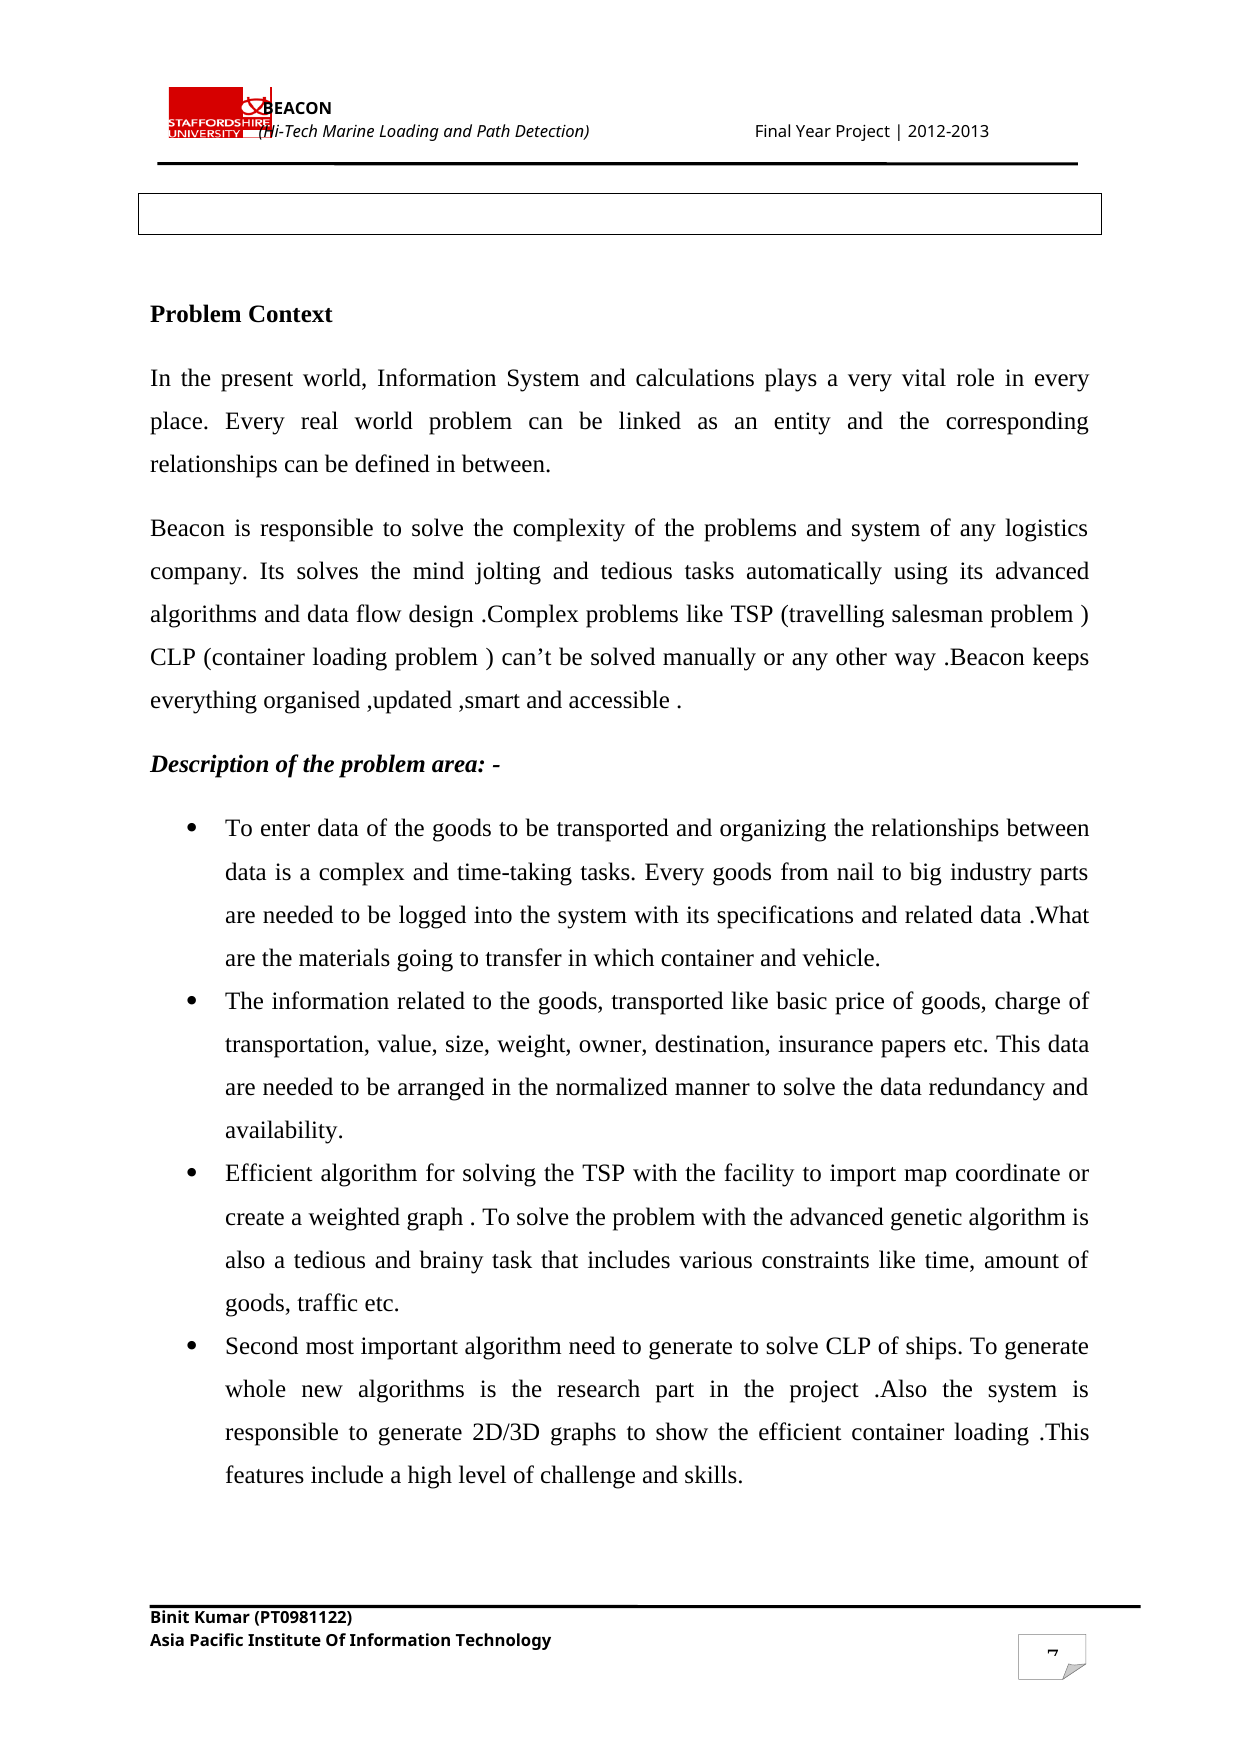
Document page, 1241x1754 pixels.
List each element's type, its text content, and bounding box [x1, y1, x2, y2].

text Description of the problem area: - [150, 749, 1090, 778]
text In the present world, Information System and calculations plays a very vital role in every place. Every real world problem can be linked as an entity and the corresponding relationships can be defined in between. [150, 363, 1090, 478]
text Beacon is responsible to solve the complexity of the problems and system of any logistics company. Its solves the mind jolting and tedious tasks automatically using its advanced algorithms and data flow design .Complex problems like TSP (travelling salesman problem ) CLP (container loading problem ) can’t be solved manually or any other way .Beacon keeps everything organised ,updated ,smart and accessible . [150, 513, 1090, 714]
list The information related to the goods, transported like basic price of goods, charge of transportation, value, size, weight, owner, destination, insurance papers etc. This data are needed to be arranged in the normalized manner to solve the data redundancy and availability. [187, 986, 1090, 1144]
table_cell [139, 194, 1101, 234]
list Efficient algorithm for solving the TSP with the facility to import map coordinate or create a weighted graph . To solve the problem with the advanced genetic algorithm is also a tedious and brainy task that includes various constraints like time, amount of goods, traffic etc. [187, 1158, 1090, 1317]
list To enter data of the goods to be transported and organizing the relationships between data is a complex and time-taking tasks. Every goods from nail to big industry parts are needed to be logged into the system with its specifications and related data .What are the materials going to transfer in which container and vehicle. [187, 813, 1090, 972]
list Second most important algorithm need to generate to solve CLP of ships. To generate whole new algorithms is the research part in the project .Also the system is responsible to generate 2D/3D graphs to show the efficient container loading .This features include a high level of challenge and skills. [187, 1331, 1090, 1489]
picture [168, 87, 272, 138]
text Problem Context [150, 299, 1090, 328]
